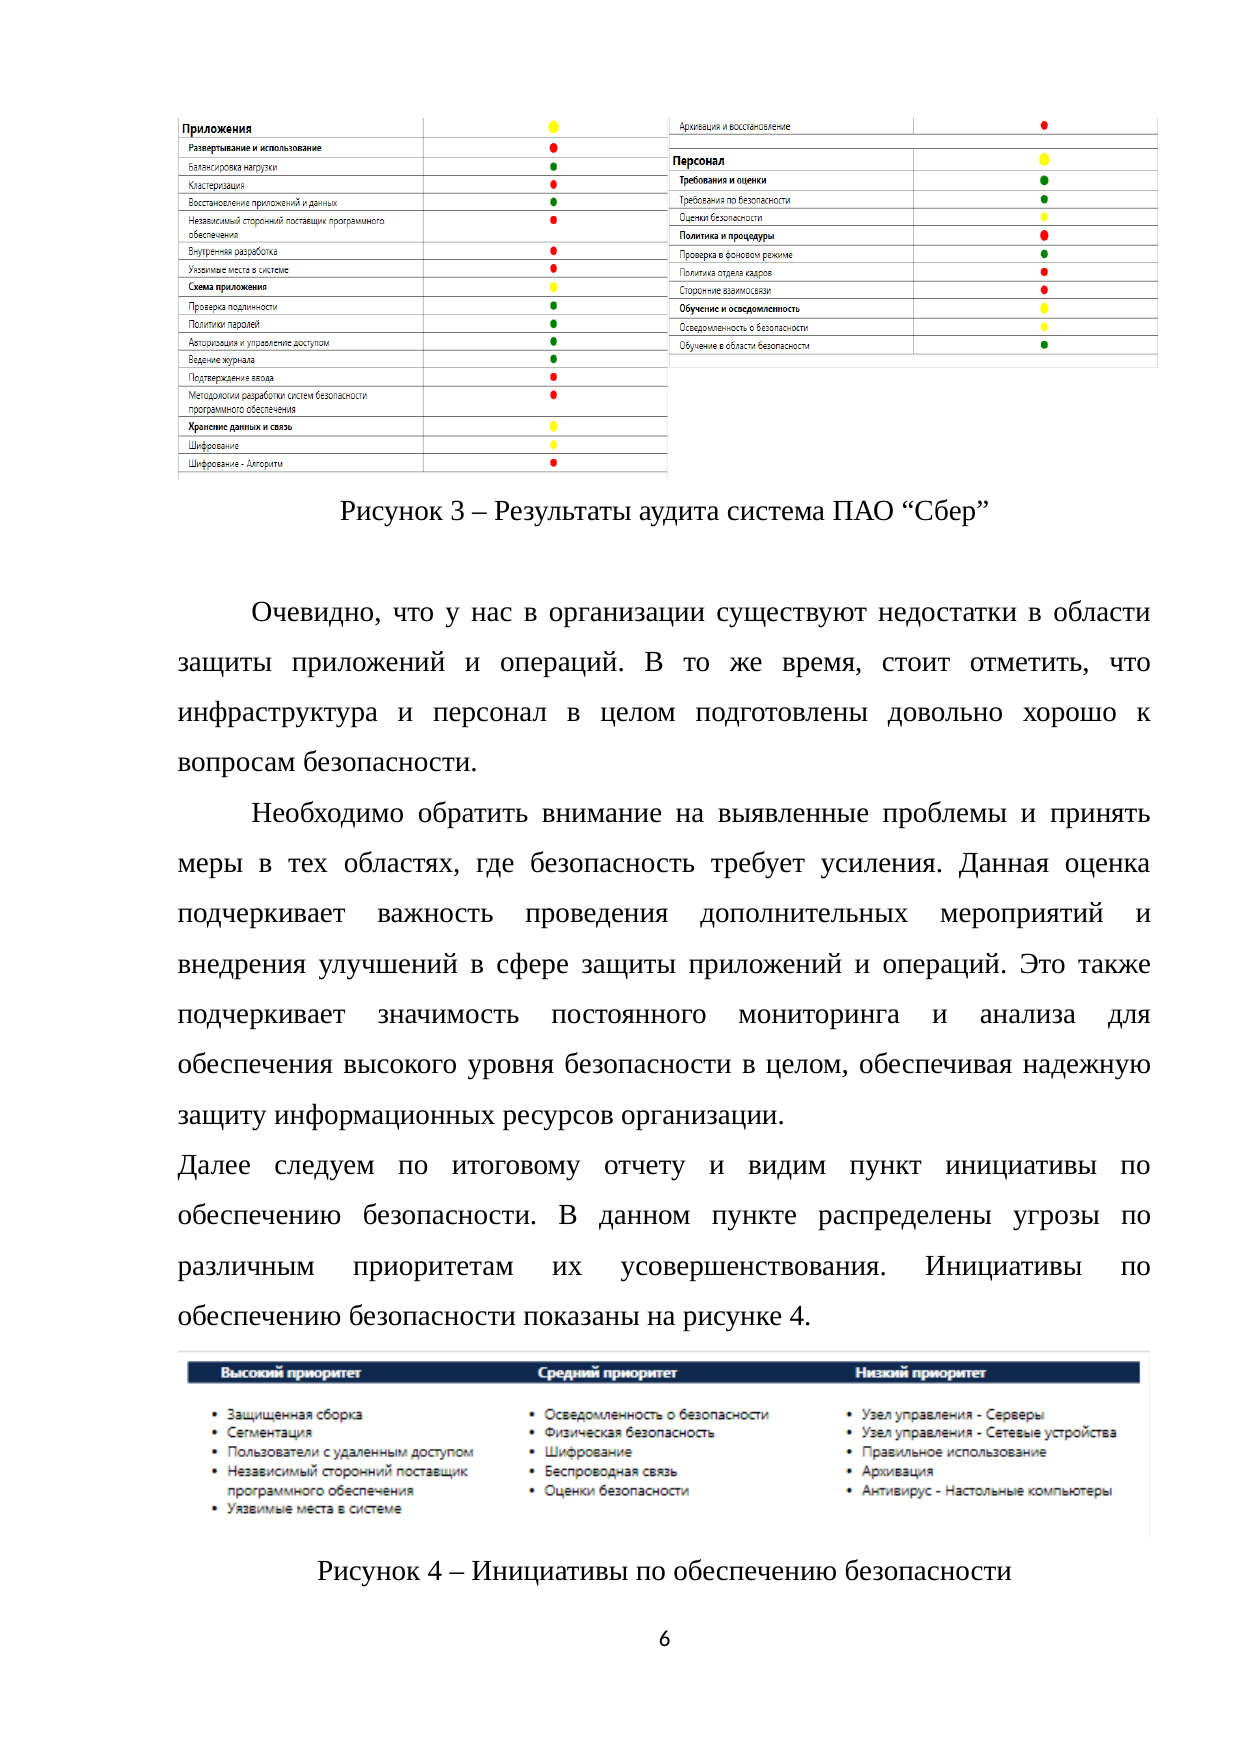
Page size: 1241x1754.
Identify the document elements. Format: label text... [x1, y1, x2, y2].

text Рисунок 4 – Инициативы по обеспечению безопасности [177, 1553, 1152, 1586]
text Очевидно, что у нас в организации существуют недостатки в области защиты приложений и операций. В то же время, стоит отметить, что инфраструктура и персонал в целом подготовлены довольно хорошо к вопросам безопасности. [177, 594, 1152, 778]
text Далее следуем по итоговому отчету и видим пункт инициативы по обеспечению безопаcности. В данном пункте распределены угрозы по различным приоритетам их усовершенствования. Инициативы по обеспечению безопасности показаны на рисунке 4. [177, 1147, 1152, 1332]
picture [177, 118, 1168, 479]
picture [177, 1348, 1152, 1539]
text Необходимо обратить внимание на выявленные проблемы и принять меры в тех областях, где безопасность требует усиления. Данная оценка подчеркивает важность проведения дополнительных мероприятий и внедрения улучшений в сфере защиты приложений и операций. Это также подчеркивает значимость постоянного мониторинга и анализа для обеспечения высокого уровня безопасности в целом, обеспечивая надежную защиту информационных ресурсов организации. [177, 795, 1152, 1130]
text Рисунок 3 – Результаты аудита система ПАО “Сбер” [177, 493, 1152, 527]
